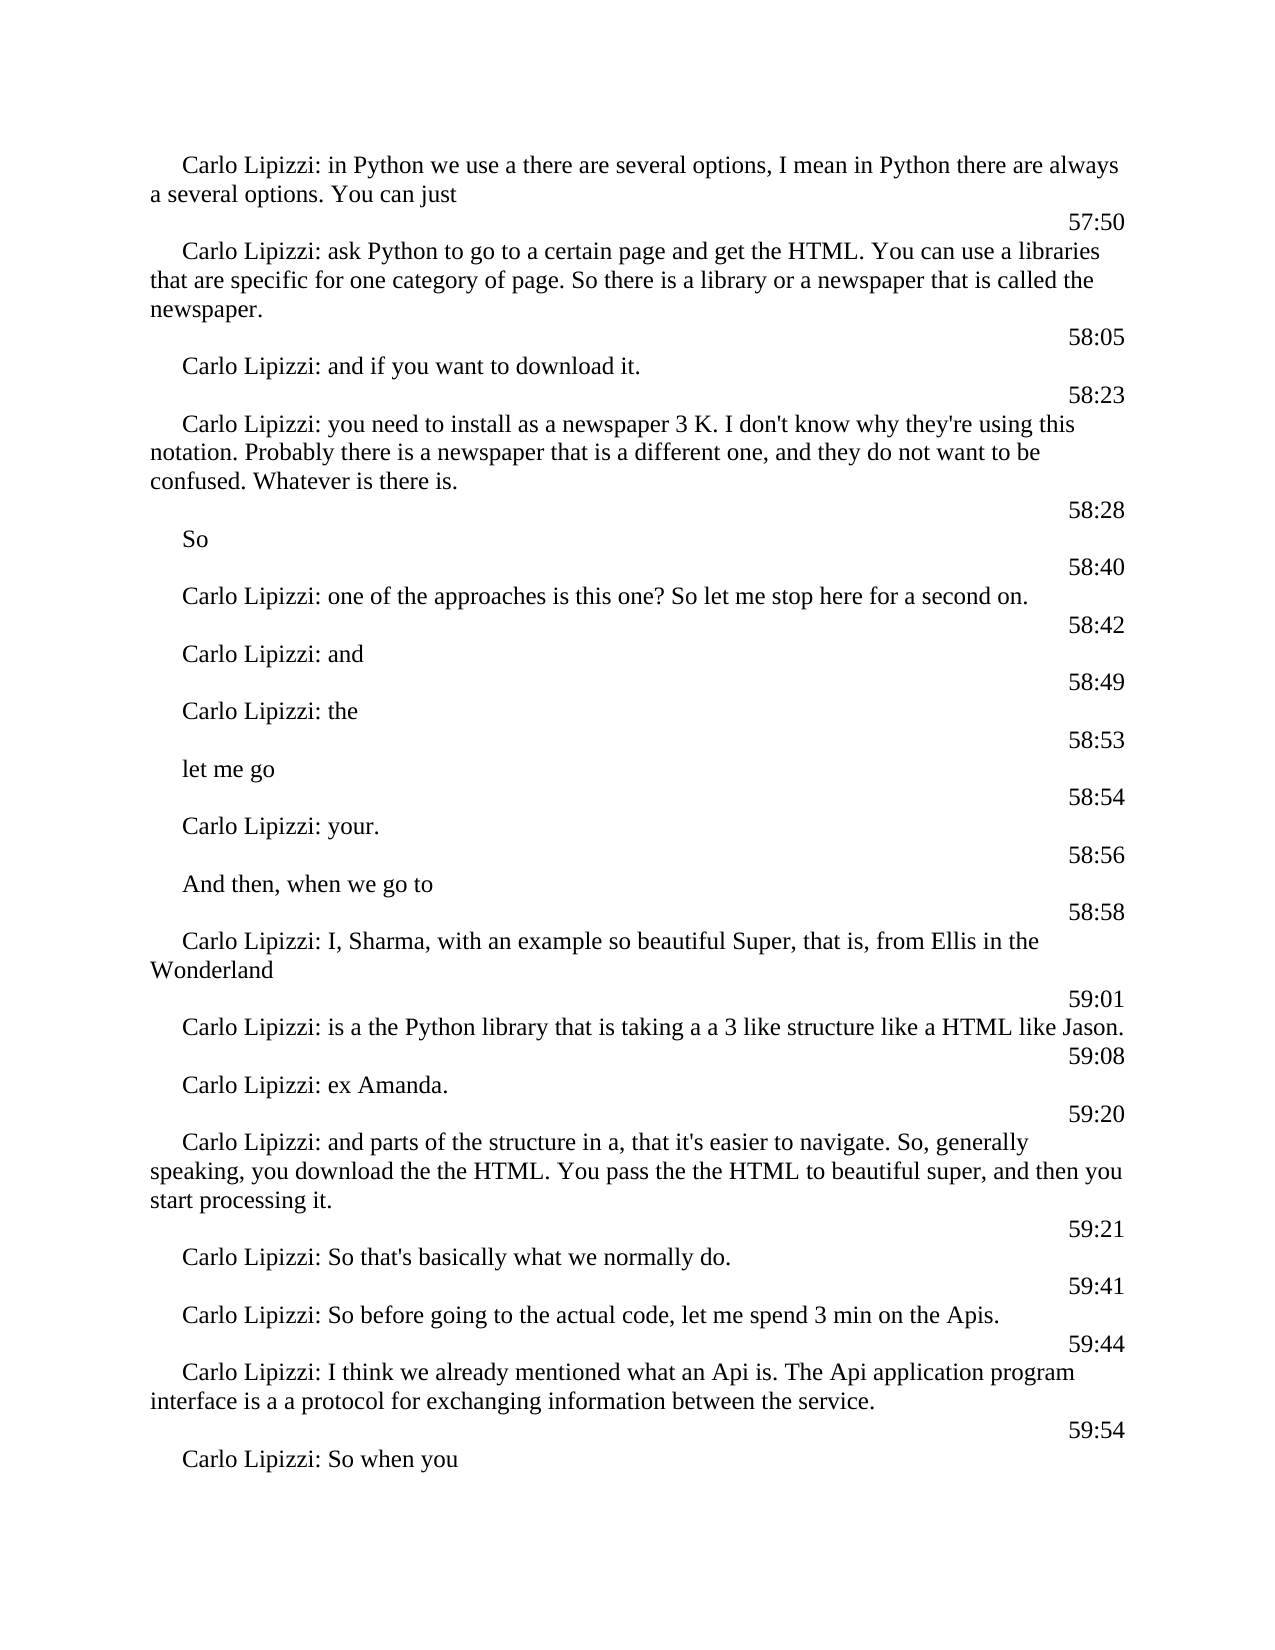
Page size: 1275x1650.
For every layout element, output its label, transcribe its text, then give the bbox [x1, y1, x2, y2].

text  And then, when we go to [150, 869, 1125, 897]
text 59:54 [150, 1415, 1125, 1444]
text  Carlo Lipizzi: and parts of the structure in a, that it's easier to navigate. So, generally speaking, you download the the HTML. You pass the the HTML to beautiful super, and then you start processing it. [150, 1127, 1125, 1214]
text  Carlo Lipizzi: and if you want to download it. [150, 351, 1125, 380]
text  Carlo Lipizzi: ex Amanda. [150, 1070, 1125, 1099]
text  Carlo Lipizzi: ask Python to go to a certain page and get the HTML. You can use a libraries that are specific for one category of page. So there is a library or a newspaper that is called the newspaper. [150, 236, 1125, 322]
text 58:42 [150, 610, 1125, 639]
text 58:54 [150, 782, 1125, 811]
text 59:08 [150, 1041, 1125, 1070]
text  So [150, 524, 1125, 552]
text 59:01 [150, 984, 1125, 1012]
text 57:50 [150, 207, 1125, 236]
text 58:49 [150, 667, 1125, 696]
text  Carlo Lipizzi: So when you [150, 1444, 1125, 1472]
text  Carlo Lipizzi: in Python we use a there are several options, I mean in Python there are always a several options. You can just [150, 150, 1125, 207]
text  Carlo Lipizzi: So before going to the actual code, let me spend 3 min on the Apis. [150, 1300, 1125, 1329]
text 58:05 [150, 322, 1125, 351]
text 59:20 [150, 1099, 1125, 1127]
text  Carlo Lipizzi: So that's basically what we normally do. [150, 1242, 1125, 1271]
text 59:21 [150, 1214, 1125, 1242]
text 58:28 [150, 495, 1125, 524]
text 59:41 [150, 1271, 1125, 1300]
text 58:23 [150, 380, 1125, 409]
text 58:56 [150, 840, 1125, 869]
text  Carlo Lipizzi: I think we already mentioned what an Api is. The Api application program interface is a a protocol for exchanging information between the service. [150, 1357, 1125, 1415]
text  Carlo Lipizzi: is a the Python library that is taking a a 3 like structure like a HTML like Jason. [150, 1012, 1125, 1041]
text  Carlo Lipizzi: you need to install as a newspaper 3 K. I don't know why they're using this notation. Probably there is a newspaper that is a different one, and they do not want to be confused. Whatever is there is. [150, 409, 1125, 495]
text 58:58 [150, 897, 1125, 926]
text 58:40 [150, 552, 1125, 581]
text  Carlo Lipizzi: one of the approaches is this one? So let me stop here for a second on. [150, 581, 1125, 610]
text 59:44 [150, 1329, 1125, 1357]
text  Carlo Lipizzi: and [150, 639, 1125, 667]
text  Carlo Lipizzi: the [150, 696, 1125, 725]
text  Carlo Lipizzi: your. [150, 811, 1125, 840]
text  let me go [150, 754, 1125, 782]
text  Carlo Lipizzi: I, Sharma, with an example so beautiful Super, that is, from Ellis in the Wonderland [150, 926, 1125, 984]
text 58:53 [150, 725, 1125, 754]
